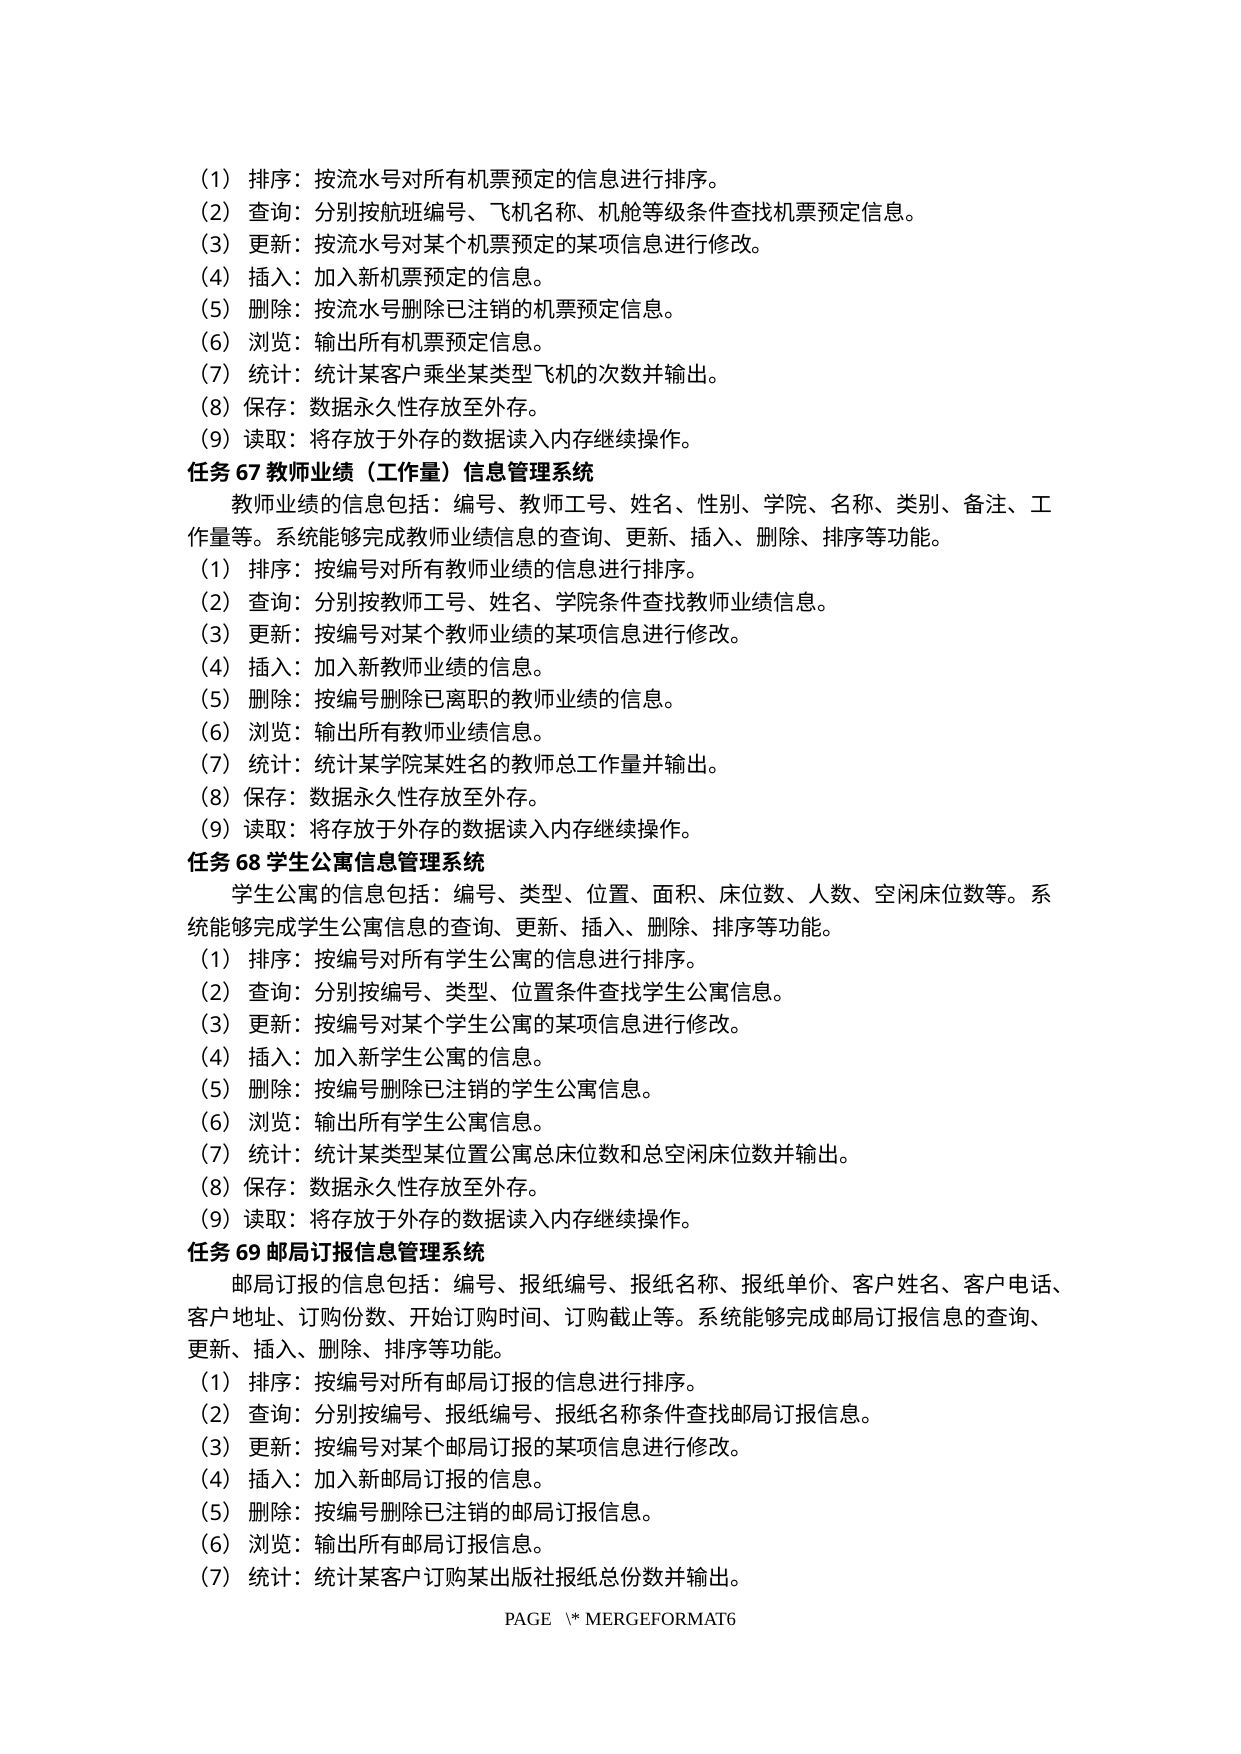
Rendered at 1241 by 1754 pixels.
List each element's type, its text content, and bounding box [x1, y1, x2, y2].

text （7） 统计：统计某学院某姓名的教师总工作量并输出。 [187, 747, 1053, 779]
text （2） 查询：分别按教师工号、姓名、学院条件查找教师业绩信息。 [187, 584, 1053, 617]
subtitle 任务68 学生公寓信息管理系统 [187, 844, 1053, 877]
text （3） 更新：按编号对某个邮局订报的某项信息进行修改。 [187, 1429, 1053, 1462]
text （4） 插入：加入新邮局订报的信息。 [187, 1462, 1053, 1494]
text （8）保存：数据永久性存放至外存。 [187, 389, 1053, 422]
subtitle 任务69 邮局订报信息管理系统 [187, 1234, 1053, 1267]
text （5） 删除：按编号删除已注销的学生公寓信息。 [187, 1072, 1053, 1104]
text 邮局订报的信息包括：编号、报纸编号、报纸名称、报纸单价、客户姓名、客户电话、客户地址、订购份数、开始订购时间、订购截止等。系统能够完成邮局订报信息的查询、更新、插入、删除、排序等功能。 [187, 1267, 1053, 1364]
text （1） 排序：按流水号对所有机票预定的信息进行排序。 [187, 162, 1053, 194]
text （6） 浏览：输出所有机票预定信息。 [187, 324, 1053, 357]
text 学生公寓的信息包括：编号、类型、位置、面积、床位数、人数、空闲床位数等。系统能够完成学生公寓信息的查询、更新、插入、删除、排序等功能。 [187, 877, 1053, 942]
text （9）读取：将存放于外存的数据读入内存继续操作。 [187, 812, 1053, 844]
text （6） 浏览：输出所有教师业绩信息。 [187, 714, 1053, 747]
text （7） 统计：统计某客户乘坐某类型飞机的次数并输出。 [187, 357, 1053, 389]
text 教师业绩的信息包括：编号、教师工号、姓名、性别、学院、名称、类别、备注、工作量等。系统能够完成教师业绩信息的查询、更新、插入、删除、排序等功能。 [187, 487, 1053, 552]
text （4） 插入：加入新机票预定的信息。 [187, 259, 1053, 292]
subtitle 任务67 教师业绩（工作量）信息管理系统 [187, 454, 1053, 487]
text （4） 插入：加入新学生公寓的信息。 [187, 1039, 1053, 1072]
text （2） 查询：分别按编号、报纸编号、报纸名称条件查找邮局订报信息。 [187, 1397, 1053, 1429]
text （3） 更新：按编号对某个学生公寓的某项信息进行修改。 [187, 1007, 1053, 1039]
text （9）读取：将存放于外存的数据读入内存继续操作。 [187, 1202, 1053, 1234]
text （8）保存：数据永久性存放至外存。 [187, 1169, 1053, 1202]
text （1） 排序：按编号对所有教师业绩的信息进行排序。 [187, 552, 1053, 584]
text （2） 查询：分别按航班编号、飞机名称、机舱等级条件查找机票预定信息。 [187, 194, 1053, 227]
text （6） 浏览：输出所有学生公寓信息。 [187, 1104, 1053, 1137]
text （1） 排序：按编号对所有邮局订报的信息进行排序。 [187, 1364, 1053, 1397]
text （3） 更新：按编号对某个教师业绩的某项信息进行修改。 [187, 617, 1053, 649]
text （7） 统计：统计某类型某位置公寓总床位数和总空闲床位数并输出。 [187, 1137, 1053, 1169]
text （5） 删除：按编号删除已离职的教师业绩的信息。 [187, 682, 1053, 714]
text （5） 删除：按流水号删除已注销的机票预定信息。 [187, 292, 1053, 324]
text （5） 删除：按编号删除已注销的邮局订报信息。 [187, 1494, 1053, 1527]
text （4） 插入：加入新教师业绩的信息。 [187, 649, 1053, 682]
text （2） 查询：分别按编号、类型、位置条件查找学生公寓信息。 [187, 974, 1053, 1007]
text （1） 排序：按编号对所有学生公寓的信息进行排序。 [187, 942, 1053, 974]
text （7） 统计：统计某客户订购某出版社报纸总份数并输出。 [187, 1559, 1053, 1592]
text （8）保存：数据永久性存放至外存。 [187, 779, 1053, 812]
text （3） 更新：按流水号对某个机票预定的某项信息进行修改。 [187, 227, 1053, 259]
text （9）读取：将存放于外存的数据读入内存继续操作。 [187, 422, 1053, 454]
text （6） 浏览：输出所有邮局订报信息。 [187, 1527, 1053, 1559]
